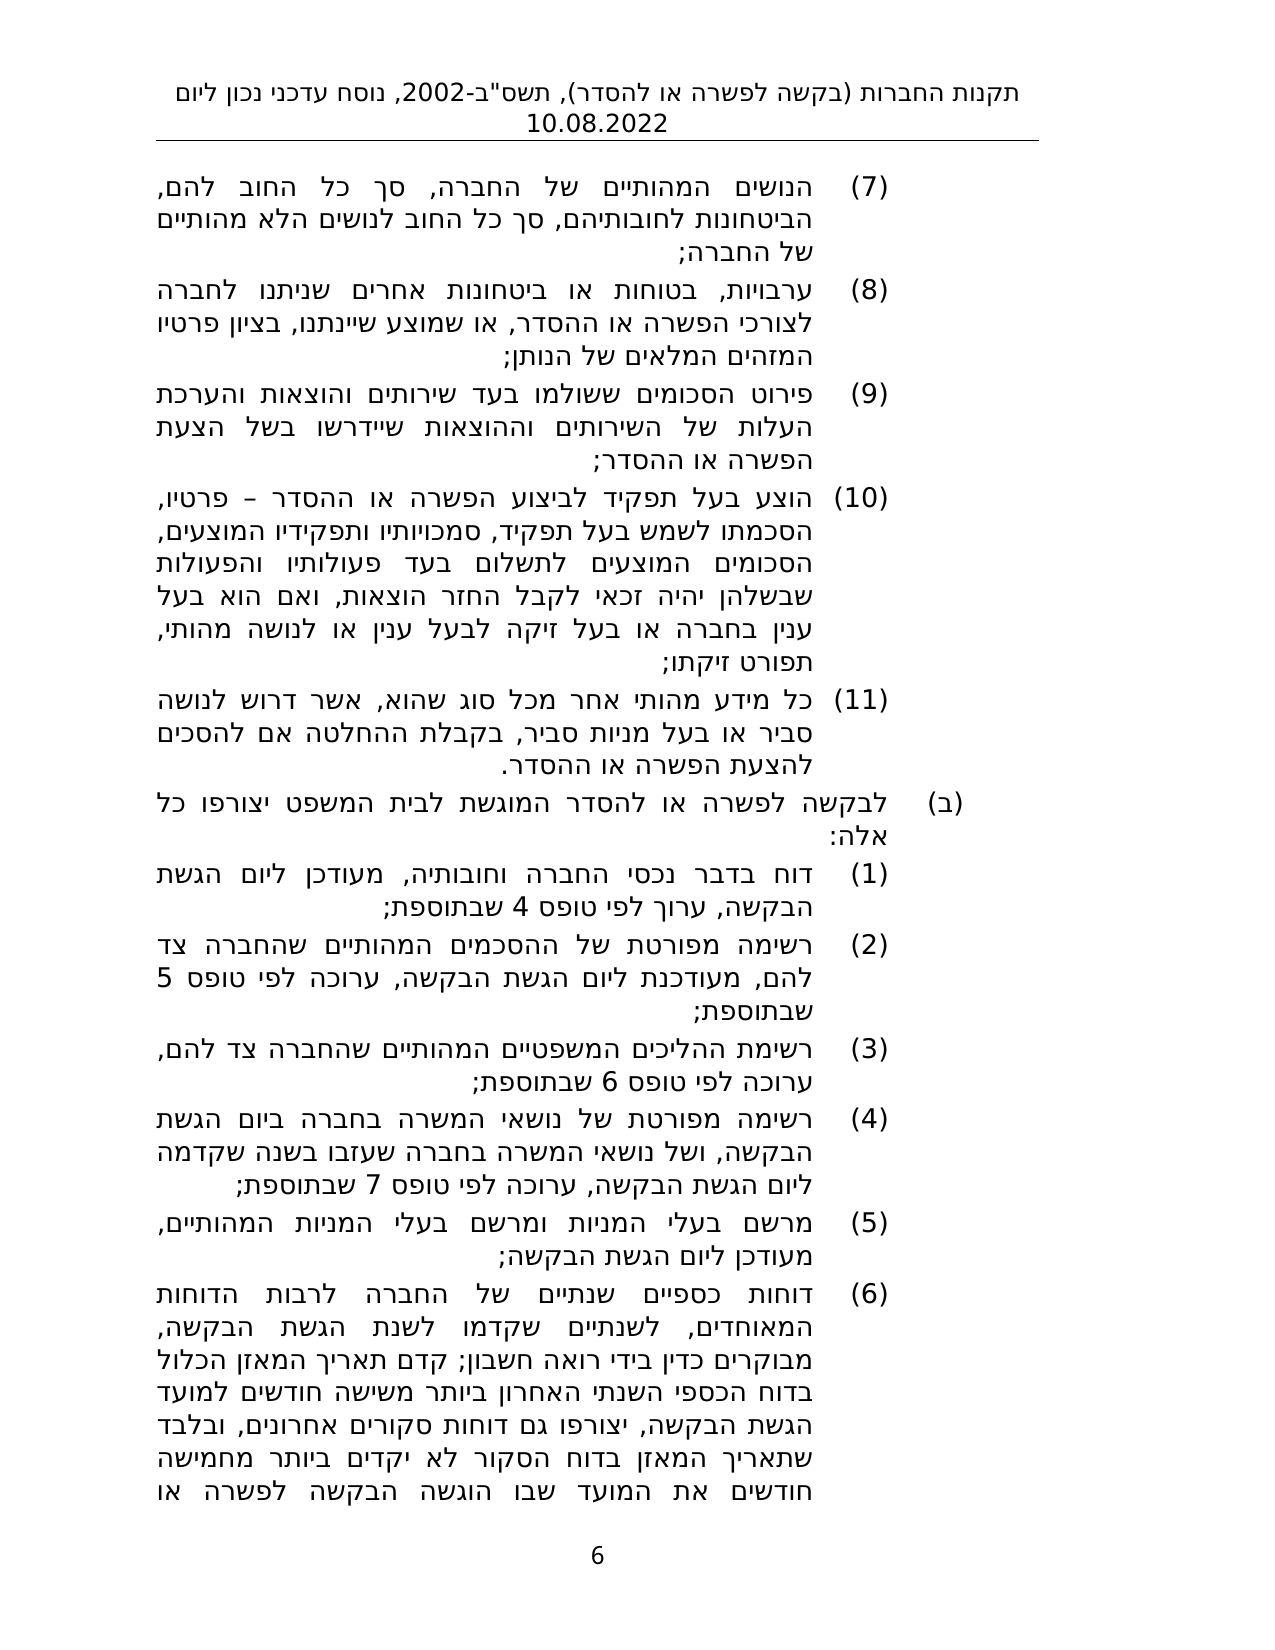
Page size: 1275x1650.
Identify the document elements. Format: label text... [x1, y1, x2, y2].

text (11) כל מידע מהותי אחר מכל סוג שהוא, אשר דרוש לנושה סביר או בעל מניות סביר, בקבלת ההחלטה אם להסכים להצעת הפשרה או ההסדר. [156, 761, 889, 858]
text (8) ערבויות, בטוחות או ביטחונות אחרים שניתנו לחברה לצורכי הפשרה או ההסדר, או שמוצע שיינתנו, בציון פרטיו המזהים המלאים של הנותן; [156, 352, 889, 449]
text (4) רשימה מפורטת של נושאי המשרה בחברה ביום הגשת הבקשה, ושל נושאי המשרה בחברה שעזבו בשנה שקדמה ליום הגשת הבקשה, ערוכה לפי טופס 7 שבתוספת; [156, 1181, 889, 1278]
text (5) מרשם בעלי המניות ומרשם בעלי המניות המהותיים, מעודכן ליום הגשת הבקשה; [156, 1284, 889, 1349]
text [156, 1355, 889, 1518]
text (3) רשימת ההליכים המשפטיים המהותיים שהחברה צד להם, ערוכה לפי טופס 6 שבתוספת; [156, 1110, 889, 1174]
text (2) רשימה מפורטת של ההסכמים המהותיים שהחברה צד להם, מעודכנת ליום הגשת הבקשה, ערוכה לפי טופס 5 שבתוספת; [156, 1006, 889, 1103]
text (10) הוצע בעל תפקיד לביצוע הפשרה או ההסדר – פרטיו, הסכמתו לשמש בעל תפקיד, סמכויותיו ותפקידיו המוצעים, הסכומים המוצעים לתשלום בעד פעולותיו והפעולות שבשלהן יהיה זכאי לקבל החזר הוצאות, ואם הוא בעל ענין בחברה או בעל זיקה לבעל ענין או לנושה מהותי, תפורט זיקתו; [156, 559, 889, 754]
text (1) דוח בדבר נכסי החברה וחובותיה, מעודכן ליום הגשת הבקשה, ערוך לפי טופס 4 שבתוספת; [156, 935, 889, 1000]
text (7) הנושים המהותיים של החברה, סך כל החוב להם, הביטחונות לחובותיהם, סך כל החוב לנושים הלא מהותיים של החברה; [156, 248, 889, 345]
text (ב) לבקשה לפשרה או להסדר המוגשת לבית המשפט יצורפו כל אלה: [156, 864, 964, 929]
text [156, 177, 889, 241]
text (9) פירוט הסכומים ששולמו בעד שירותים והוצאות והערכת העלות של השירותים וההוצאות שיידרשו בשל הצעת הפשרה או ההסדר; [156, 455, 889, 552]
